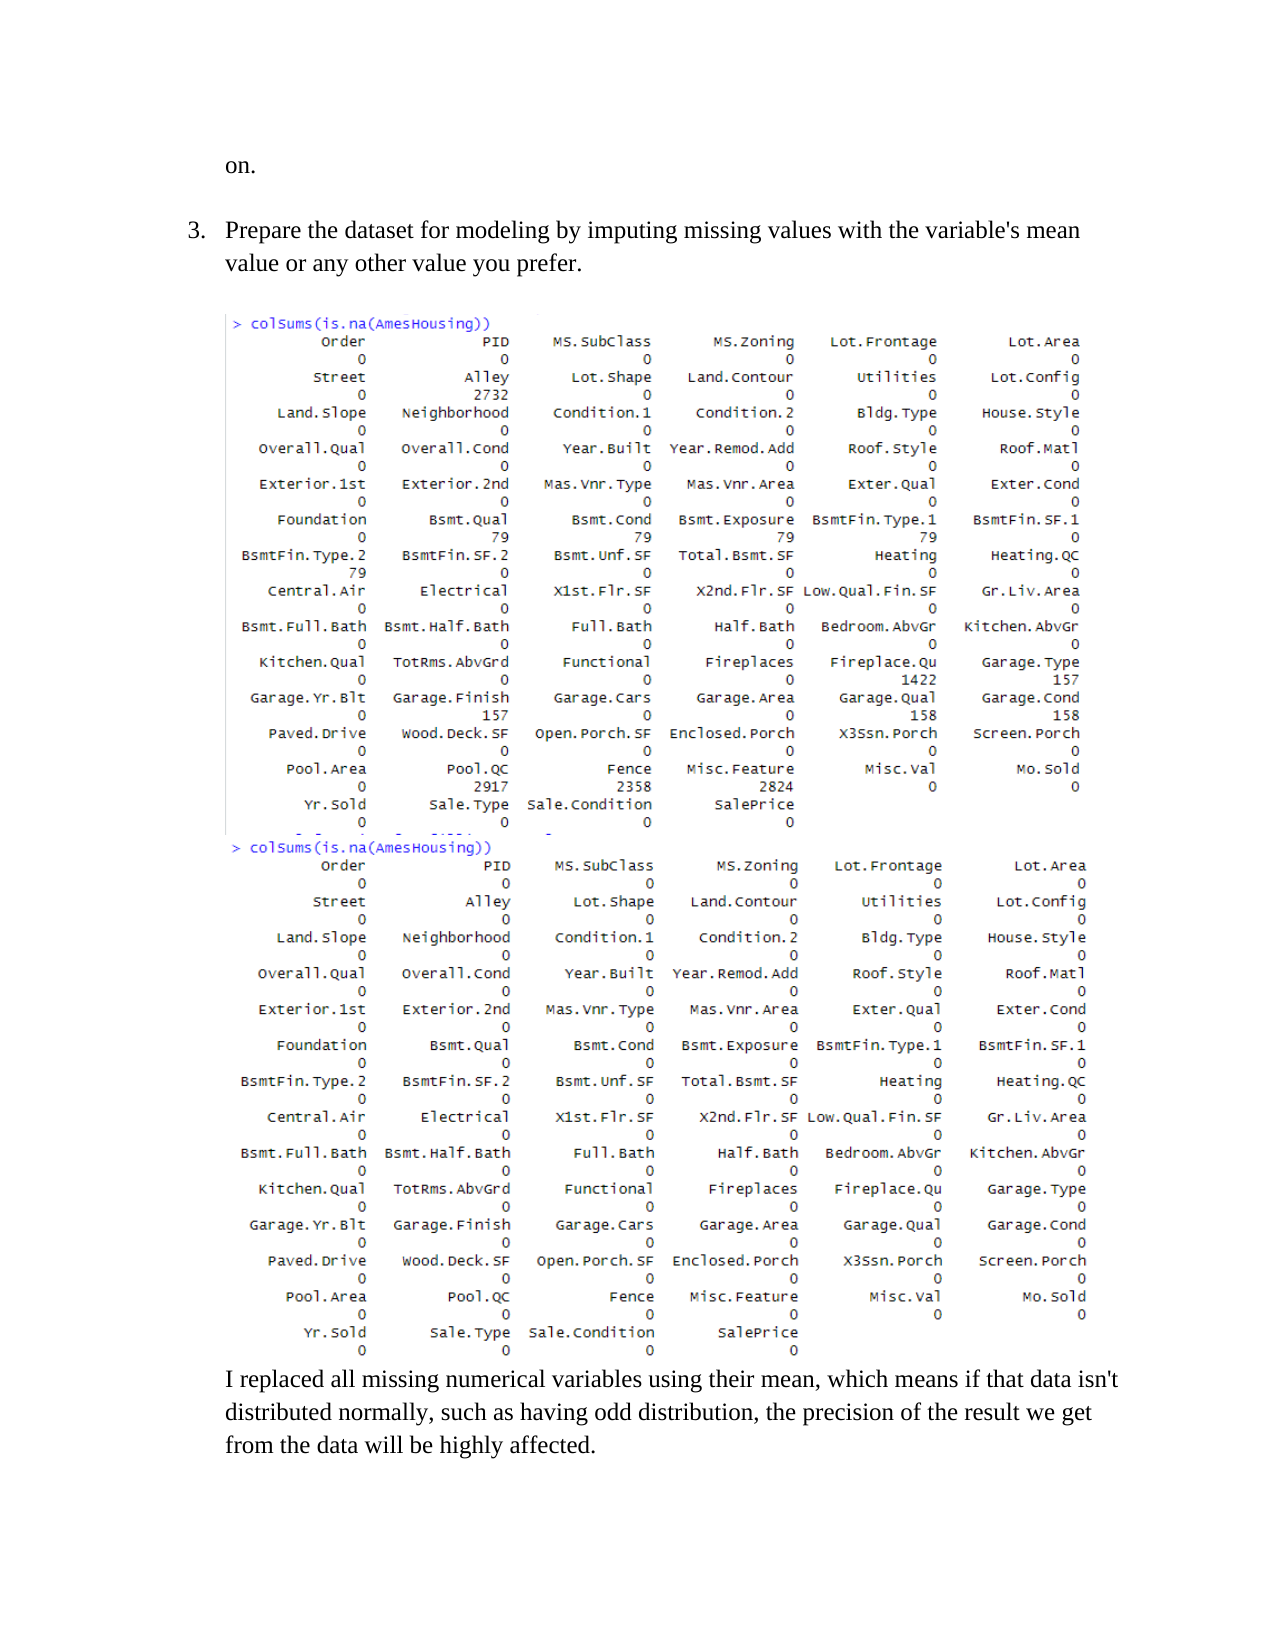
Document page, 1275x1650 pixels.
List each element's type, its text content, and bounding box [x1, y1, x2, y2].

picture [225, 314, 1131, 835]
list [187, 150, 1125, 211]
picture [225, 838, 1129, 1361]
